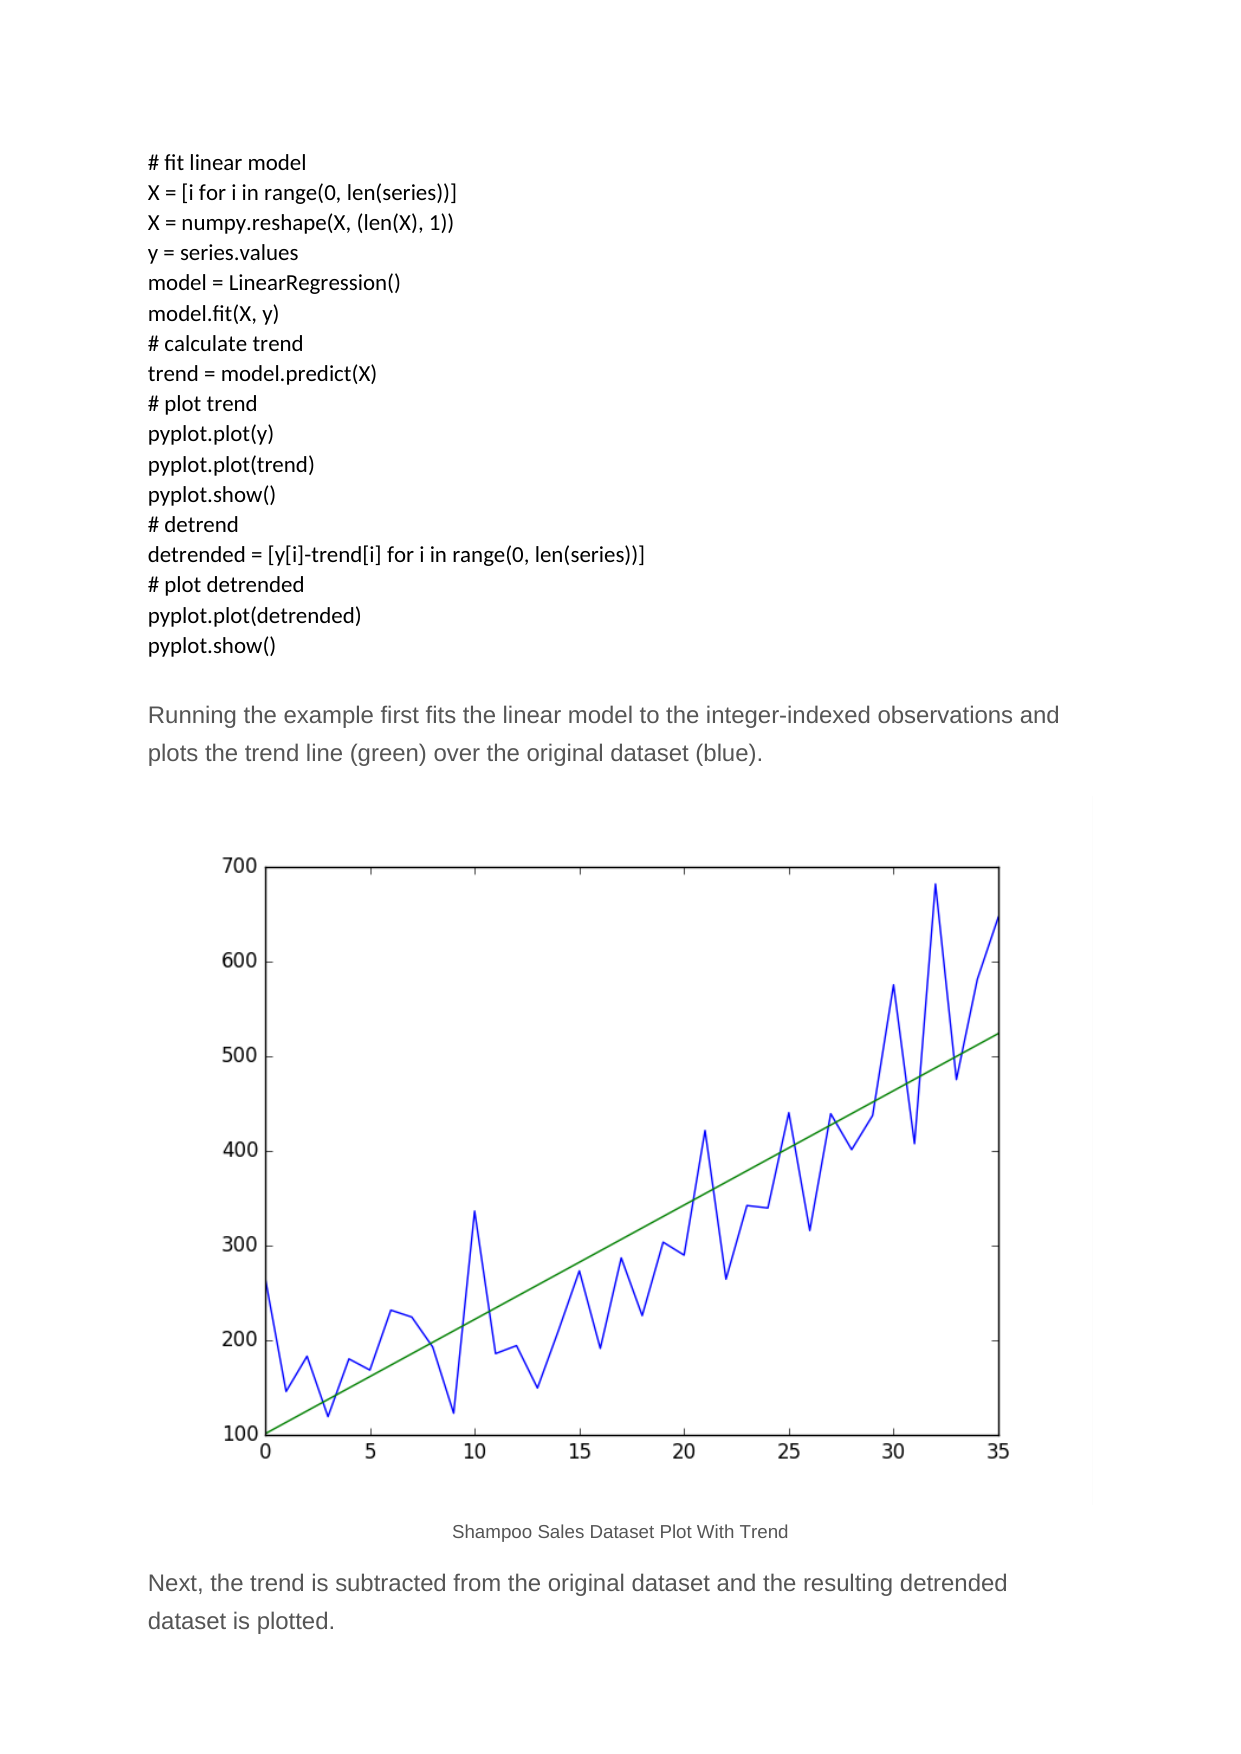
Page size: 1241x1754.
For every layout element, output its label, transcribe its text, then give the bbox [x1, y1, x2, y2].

text trend = model.predict(X) [148, 359, 1093, 387]
text y = series.values [148, 238, 1093, 266]
text pyplot.show() [148, 480, 1093, 508]
text model.fit(X, y) [148, 299, 1093, 327]
text model = LinearRegression() [148, 268, 1093, 296]
text # fit linear model [148, 148, 1093, 176]
text detrended = [y[i]-trend[i] for i in range(0, len(series))] [148, 540, 1093, 568]
text pyplot.plot(detrended) [148, 601, 1093, 629]
text pyplot.show() [148, 631, 1093, 659]
text Shampoo Sales Dataset Plot With Trend [148, 1506, 1093, 1543]
text Next, the trend is subtracted from the original dataset and the resulting detrended dataset is plotted. [148, 1559, 1093, 1634]
text X = [i for i in range(0, len(series))] [148, 178, 1093, 206]
text # calculate trend [148, 329, 1093, 357]
text # detrend [148, 510, 1093, 538]
text # plot detrended [148, 571, 1093, 598]
text pyplot.plot(trend) [148, 450, 1093, 478]
picture [147, 796, 1093, 1506]
text Running the example first fits the linear model to the integer-indexed observations and plots the trend line (green) over the original dataset (blue). [148, 691, 1093, 766]
text # plot trend [148, 389, 1093, 417]
text pyplot.plot(y) [148, 419, 1093, 447]
text X = numpy.reshape(X, (len(X), 1)) [148, 208, 1093, 236]
